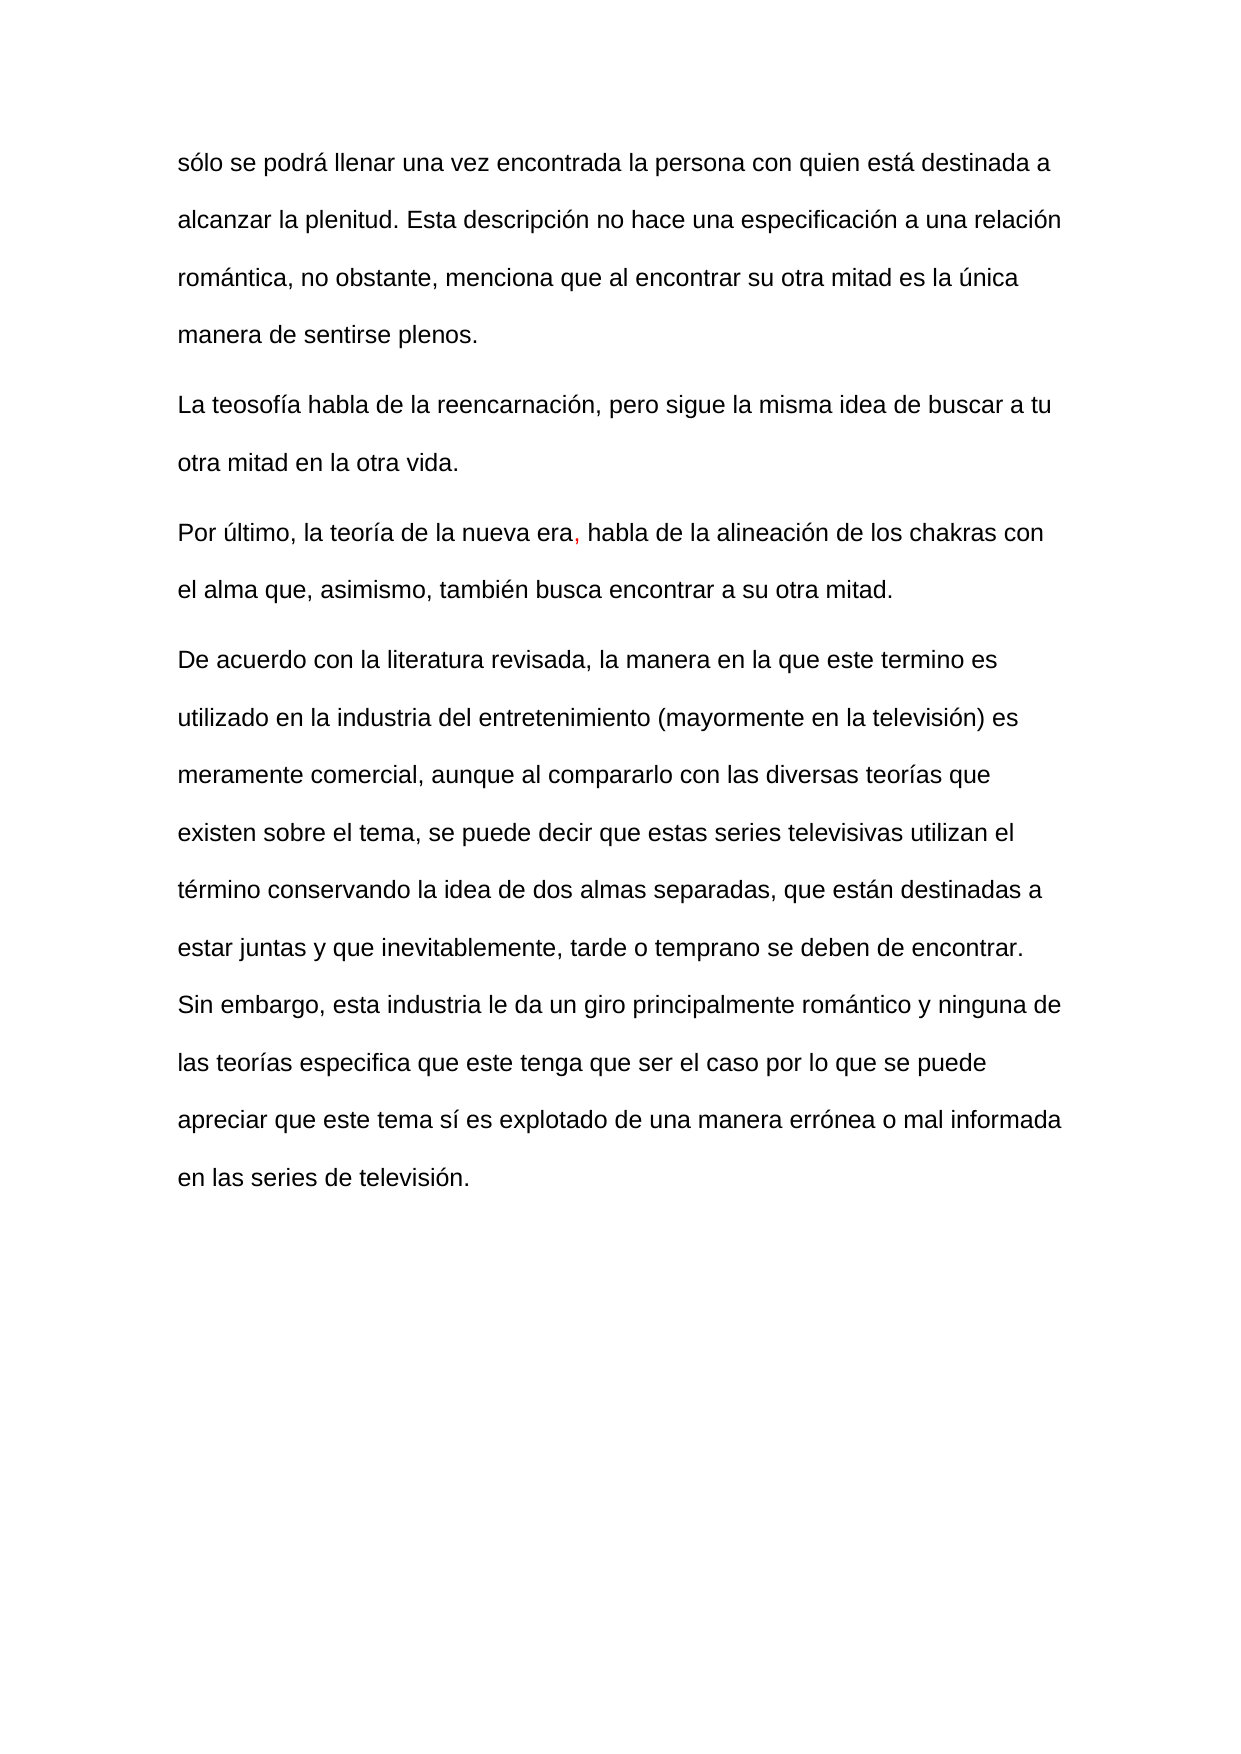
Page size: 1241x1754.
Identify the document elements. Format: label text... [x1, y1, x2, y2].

text De acuerdo con la literatura revisada, la manera en la que este termino es utilizado en la industria del entretenimiento (mayormente en la televisión) es meramente comercial, aunque al compararlo con las diversas teorías que existen sobre el tema, se puede decir que estas series televisivas utilizan el término conservando la idea de dos almas separadas, que están destinadas a estar juntas y que inevitablemente, tarde o temprano se deben de encontrar. Sin embargo, esta industria le da un giro principalmente romántico y ninguna de las teorías especifica que este tenga que ser el caso por lo que se puede apreciar que este tema sí es explotado de una manera errónea o mal informada en las series de televisión. [177, 645, 1063, 1191]
text Por último, la teoría de la nueva era, habla de la alineación de los chakras con el alma que, asimismo, también busca encontrar a su otra mitad. [177, 518, 1063, 604]
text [177, 148, 1063, 349]
text La teosofía habla de la reencarnación, pero sigue la misma idea de buscar a tu otra mitad en la otra vida. [177, 390, 1063, 476]
